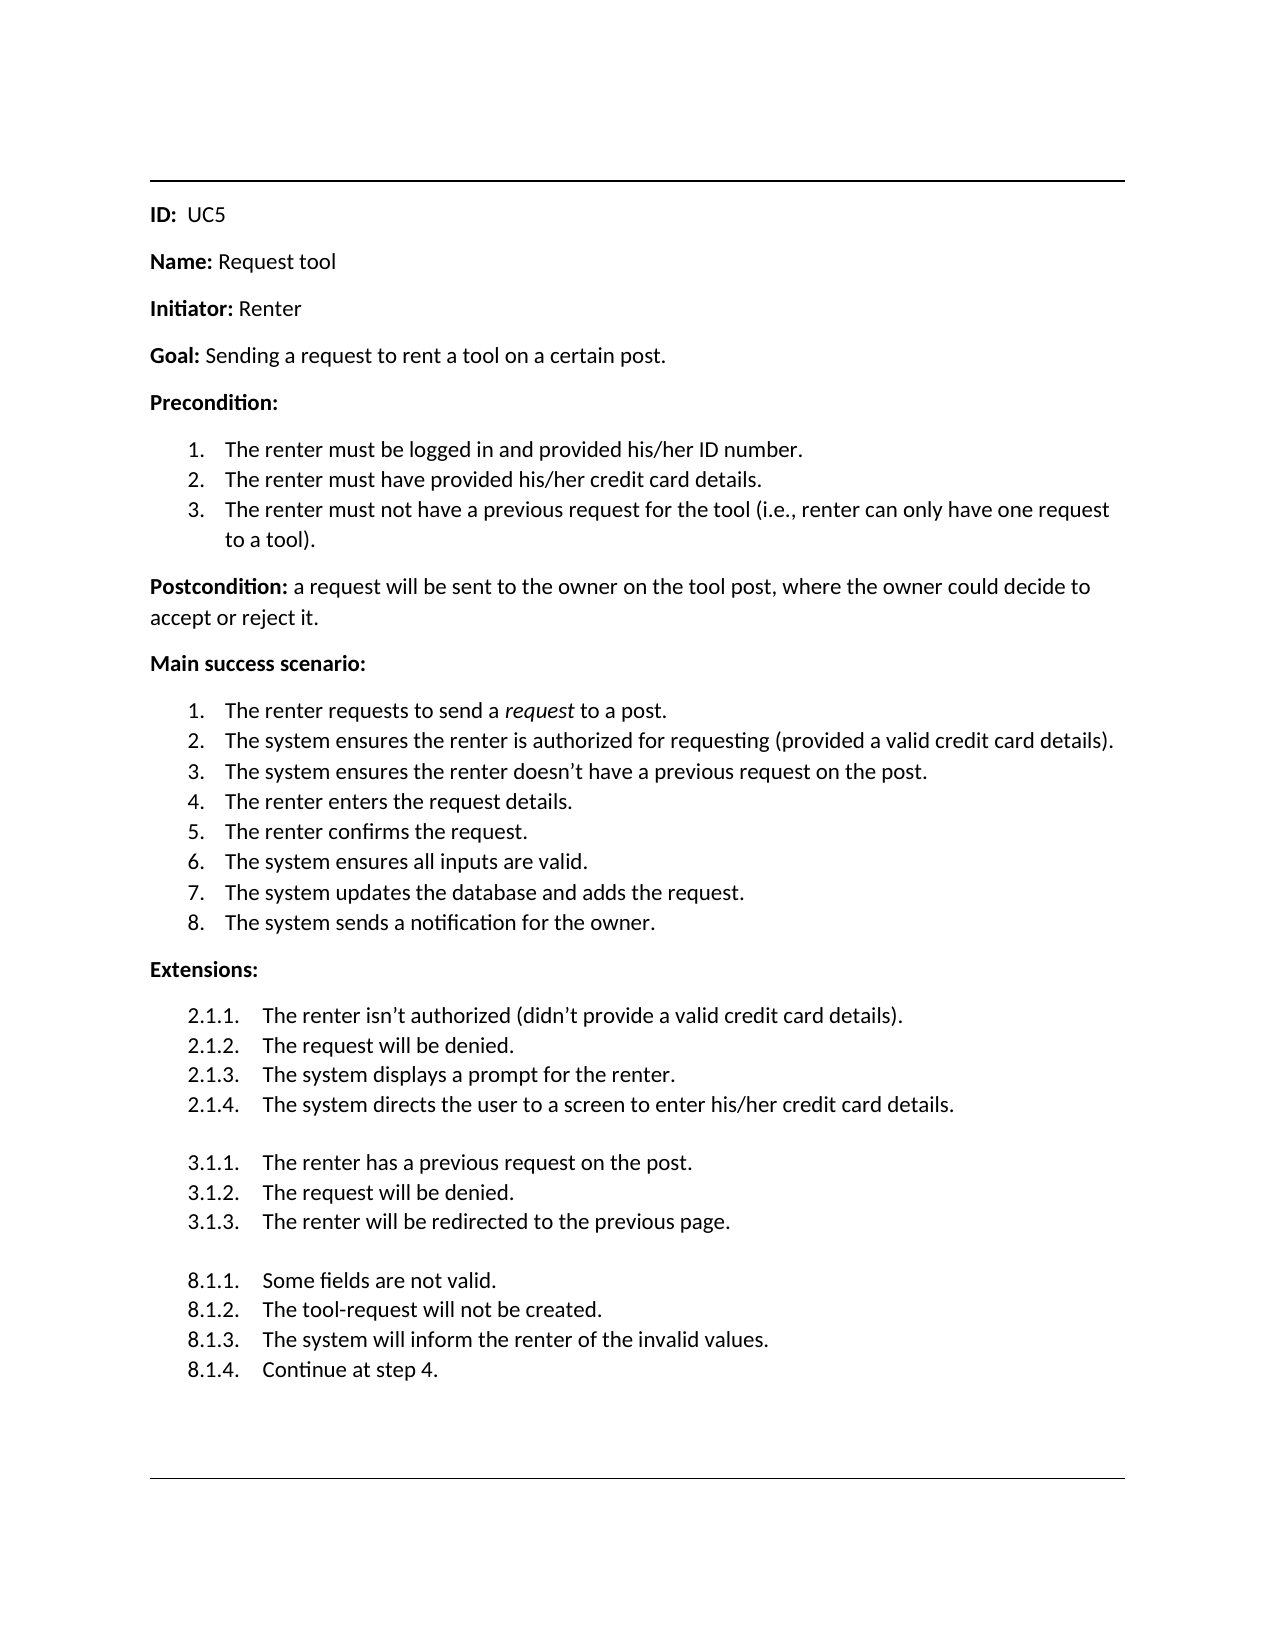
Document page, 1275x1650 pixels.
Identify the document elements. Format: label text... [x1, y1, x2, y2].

list The request will be denied. [187, 1031, 1125, 1059]
list The renter requests to send a request to a post. [187, 696, 1125, 724]
list The renter isn’t authorized (didn’t provide a valid credit card details). [187, 1002, 1125, 1029]
list The renter must be logged in and provided his/her ID number. [187, 435, 1125, 463]
list The renter must not have a previous request for the tool (i.e., renter can only have one request to a tool). [187, 495, 1125, 553]
list The system sends a notification for the owner. [187, 908, 1125, 936]
list The renter enters the request details. [187, 787, 1125, 815]
list The renter must have provided his/her credit card details. [187, 465, 1125, 493]
list The system updates the database and adds the request. [187, 878, 1125, 906]
list The system ensures all inputs are valid. [187, 847, 1125, 875]
list The renter has a previous request on the post. [187, 1148, 1125, 1176]
text Postcondition: a request will be sent to the owner on the tool post, where the owner could decide to accept or reject it. [150, 572, 1125, 631]
list The system displays a prompt for the renter. [187, 1060, 1125, 1088]
list Some fields are not valid. [187, 1266, 1125, 1294]
text Name: Request tool [150, 247, 1125, 275]
text Initiator: Renter [150, 294, 1125, 322]
list Continue at step 4. [187, 1355, 1125, 1383]
list The renter confirms the request. [187, 817, 1125, 845]
list The renter will be redirected to the previous page. [187, 1207, 1125, 1235]
text Precondition: [150, 388, 1125, 416]
list The system will inform the renter of the invalid values. [187, 1325, 1125, 1353]
list The system ensures the renter is authorized for requesting (provided a valid credit card details). [187, 727, 1125, 754]
text Extensions: [150, 955, 1125, 983]
text Main success scenario: [150, 649, 1125, 677]
text ID: UC5 [150, 201, 1125, 228]
list The request will be denied. [187, 1178, 1125, 1206]
list The system ensures the renter doesn’t have a previous request on the post. [187, 757, 1125, 785]
list The tool-request will not be created. [187, 1296, 1125, 1324]
list The system directs the user to a screen to enter his/her credit card details. [187, 1090, 1125, 1118]
text Goal: Sending a request to rent a tool on a certain post. [150, 341, 1125, 369]
